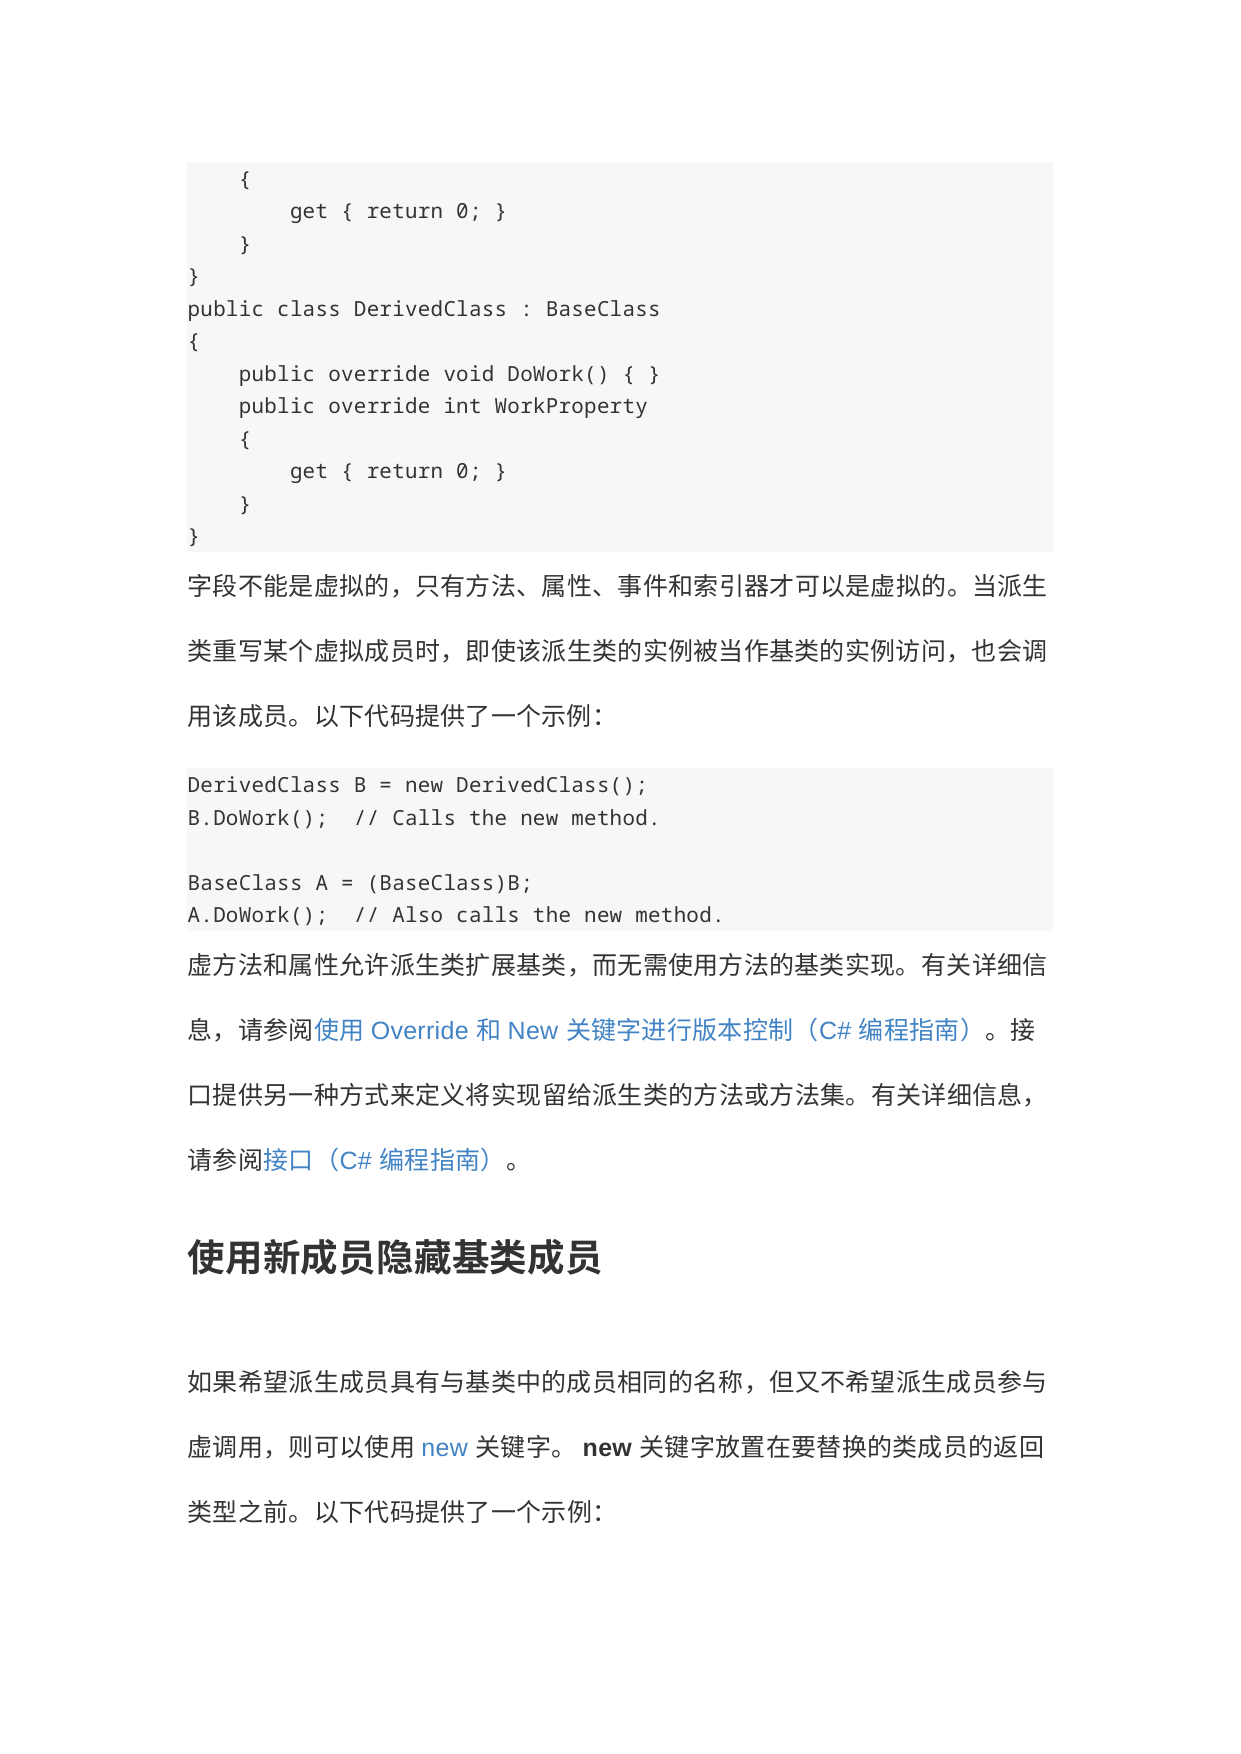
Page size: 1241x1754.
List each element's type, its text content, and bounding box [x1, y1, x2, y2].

text public override void DoWork() { } [187, 357, 1053, 389]
text DerivedClass B = new DerivedClass(); [187, 768, 1053, 801]
text } [187, 227, 1053, 259]
text get { return 0; } [187, 194, 1053, 227]
text 字段不能是虚拟的，只有方法、属性、事件和索引器才可以是虚拟的。当派生类重写某个虚拟成员时，即使该派生类的实例被当作基类的实例访问，也会调用该成员。以下代码提供了一个示例： [187, 552, 1053, 747]
text A.DoWork(); // Also calls the new method. [187, 898, 1053, 931]
text 如果希望派生成员具有与基类中的成员相同的名称，但又不希望派生成员参与虚调用，则可以使用 new 关键字。 new 关键字放置在要替换的类成员的返回类型之前。以下代码提供了一个示例： [187, 1348, 1053, 1543]
text { [187, 162, 1053, 194]
text } [187, 259, 1053, 292]
subtitle 使用新成员隐藏基类成员 [187, 1223, 1053, 1288]
text public class DerivedClass : BaseClass [187, 292, 1053, 324]
text } [187, 487, 1053, 519]
text } [187, 519, 1053, 552]
text { [187, 324, 1053, 357]
text { [187, 422, 1053, 454]
text public override int WorkProperty [187, 389, 1053, 422]
text B.DoWork(); // Calls the new method. [187, 801, 1053, 833]
text get { return 0; } [187, 454, 1053, 487]
text BaseClass A = (BaseClass)B; [187, 866, 1053, 898]
text 虚方法和属性允许派生类扩展基类，而无需使用方法的基类实现。有关详细信息，请参阅使用 Override 和 New 关键字进行版本控制（C# 编程指南）。接口提供另一种方式来定义将实现留给派生类的方法或方法集。有关详细信息，请参阅接口（C# 编程指南）。 [187, 931, 1053, 1191]
